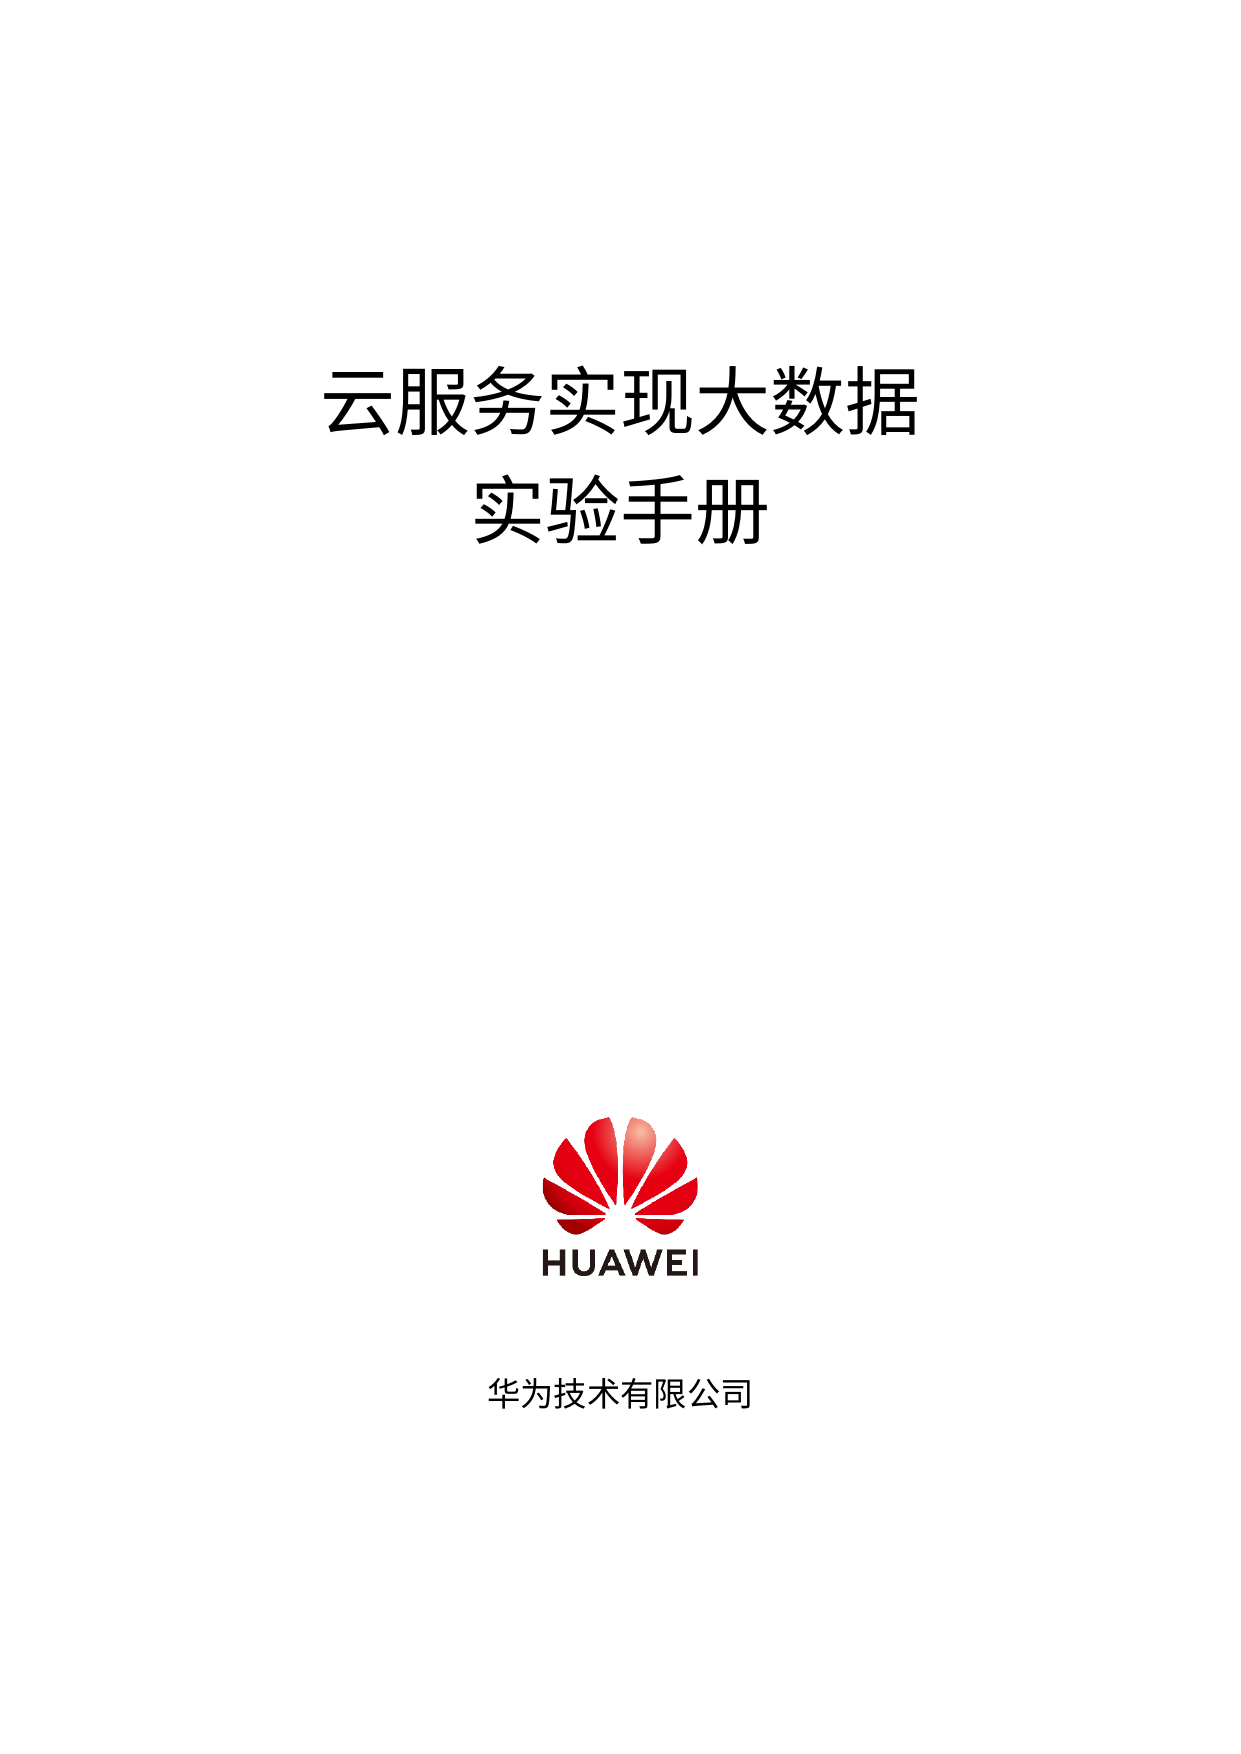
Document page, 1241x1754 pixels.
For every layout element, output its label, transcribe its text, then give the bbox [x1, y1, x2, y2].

text 华为技术有限公司 [118, 1368, 1122, 1416]
picture [542, 1117, 698, 1276]
text 云服务实现大数据 [118, 343, 1122, 451]
text 实验手册 [118, 451, 1122, 560]
